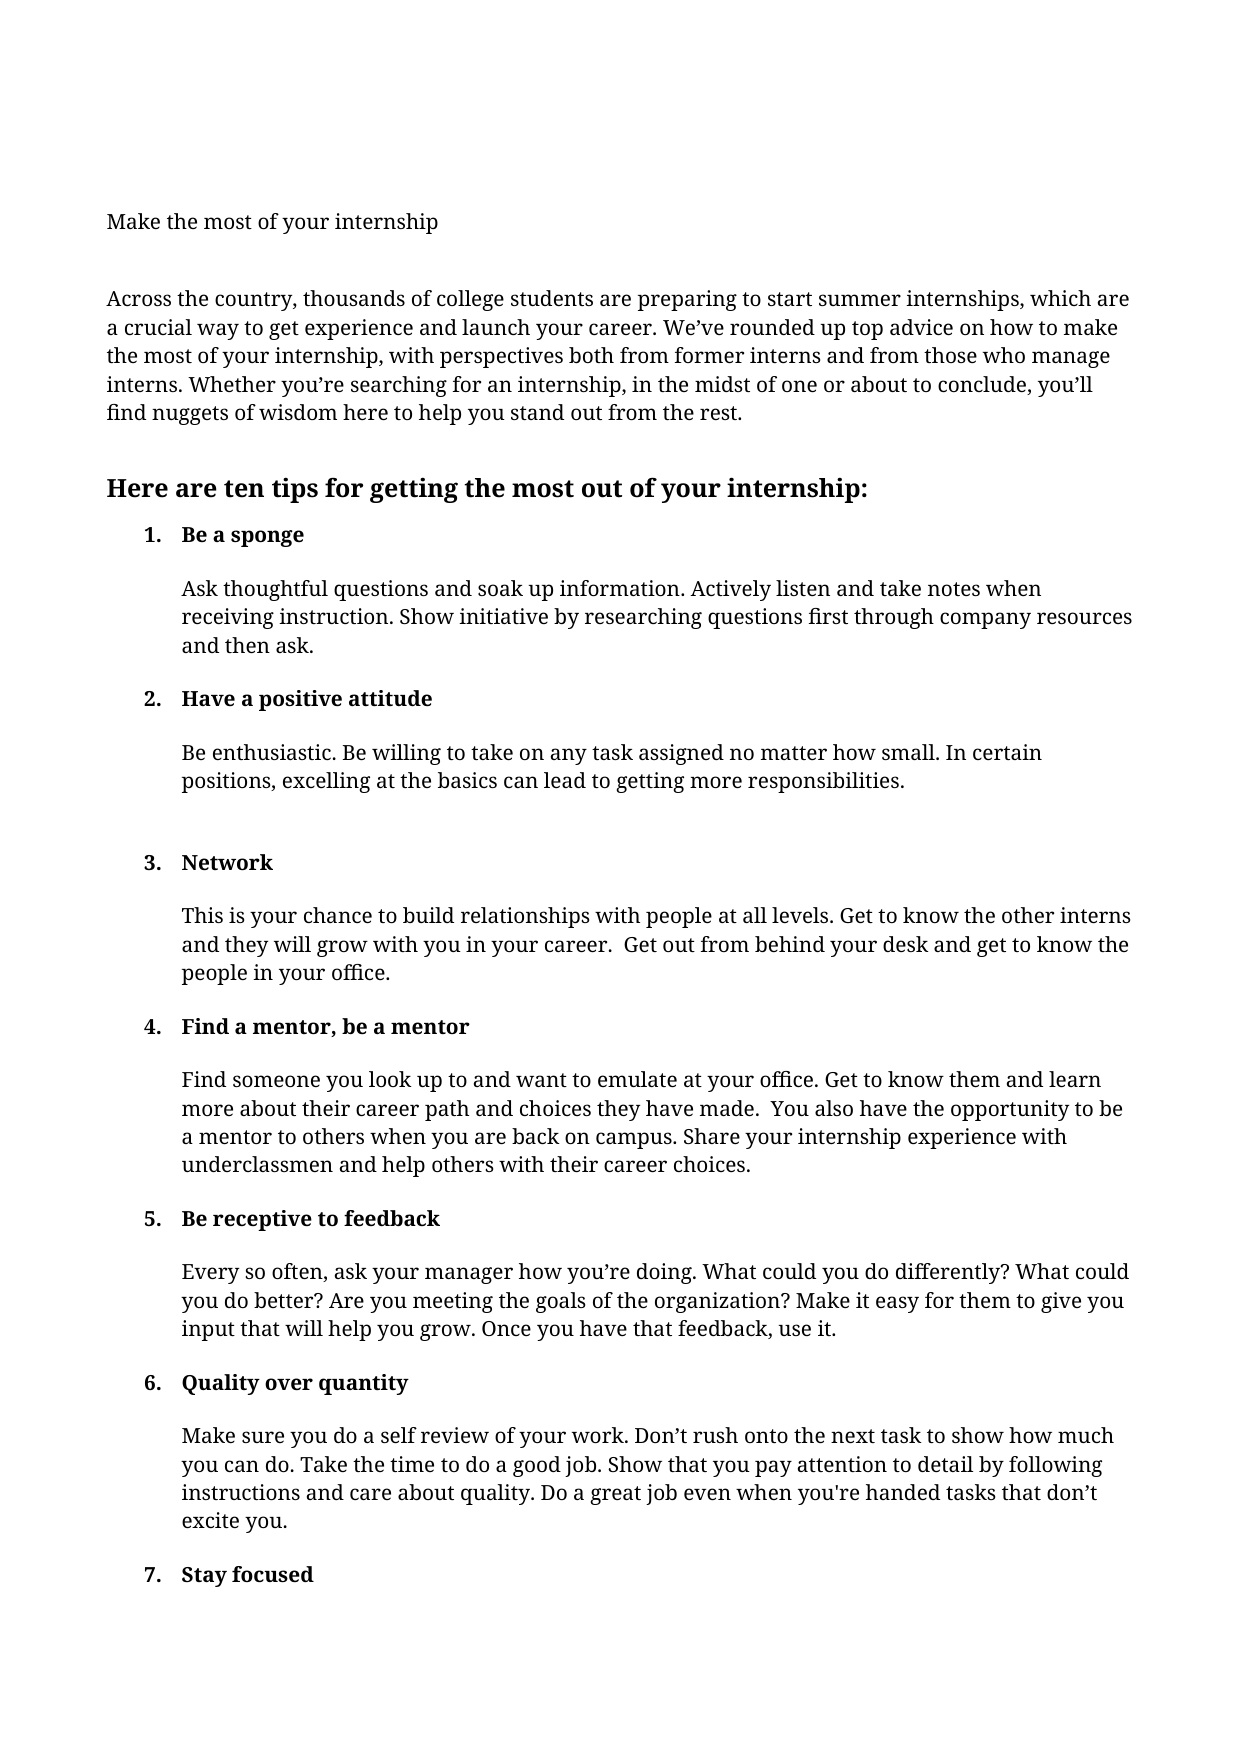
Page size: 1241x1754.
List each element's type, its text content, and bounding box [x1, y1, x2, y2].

text Make sure you do a self review of your work. Don’t rush onto the next task to show how much you can do. Take the time to do a good job. Show that you pay attention to detail by following instructions and care about quality. Do a great job even when you're handed tasks that don’t excite you. [181, 1421, 1134, 1535]
text Be enthusiastic. Be willing to take on any task assigned no matter how small. In certain positions, excelling at the basics can lead to getting more responsibilities. [181, 738, 1134, 823]
text Every so often, ask your manager how you’re doing. What could you do differently? What could you do better? Are you meeting the goals of the organization? Make it easy for them to give you input that will help you grow. Once you have that feedback, use it. [181, 1257, 1134, 1343]
list Be a sponge [144, 521, 1134, 549]
text Ask thoughtful questions and soak up information. Actively listen and take notes when receiving instruction. Show initiative by researching questions first through company resources and then ask. [181, 574, 1134, 659]
list Have a positive attitude [144, 684, 1134, 713]
list Be receptive to feedback [144, 1204, 1134, 1232]
text This is your chance to build relationships with people at all levels. Get to know the other interns and they will grow with you in your career. Get out from behind your desk and get to know the people in your office. [181, 902, 1134, 987]
text Across the country, thousands of college students are preparing to start summer internships, which are a crucial way to get experience and launch your career. We’ve rounded up top advice on how to make the most of your internship, with perspectives both from former interns and from those who manage interns. Whether you’re searching for an internship, in the midst of one or about to conclude, you’ll find nuggets of wisdom here to help you stand out from the rest. [106, 284, 1134, 455]
text Here are ten tips for getting the most out of your internship: [106, 471, 1134, 505]
text Find someone you look up to and want to emulate at your office. Get to know them and learn more about their career path and choices they have made. You also have the opportunity to be a mentor to others when you are back on campus. Share your internship experience with underclassmen and help others with their career choices. [181, 1065, 1134, 1179]
text Make the most of your internship [106, 207, 1134, 235]
list Find a mentor, be a mentor [144, 1012, 1134, 1040]
list Stay focused [144, 1560, 1134, 1588]
list Network [144, 848, 1134, 877]
list Quality over quantity [144, 1368, 1134, 1396]
